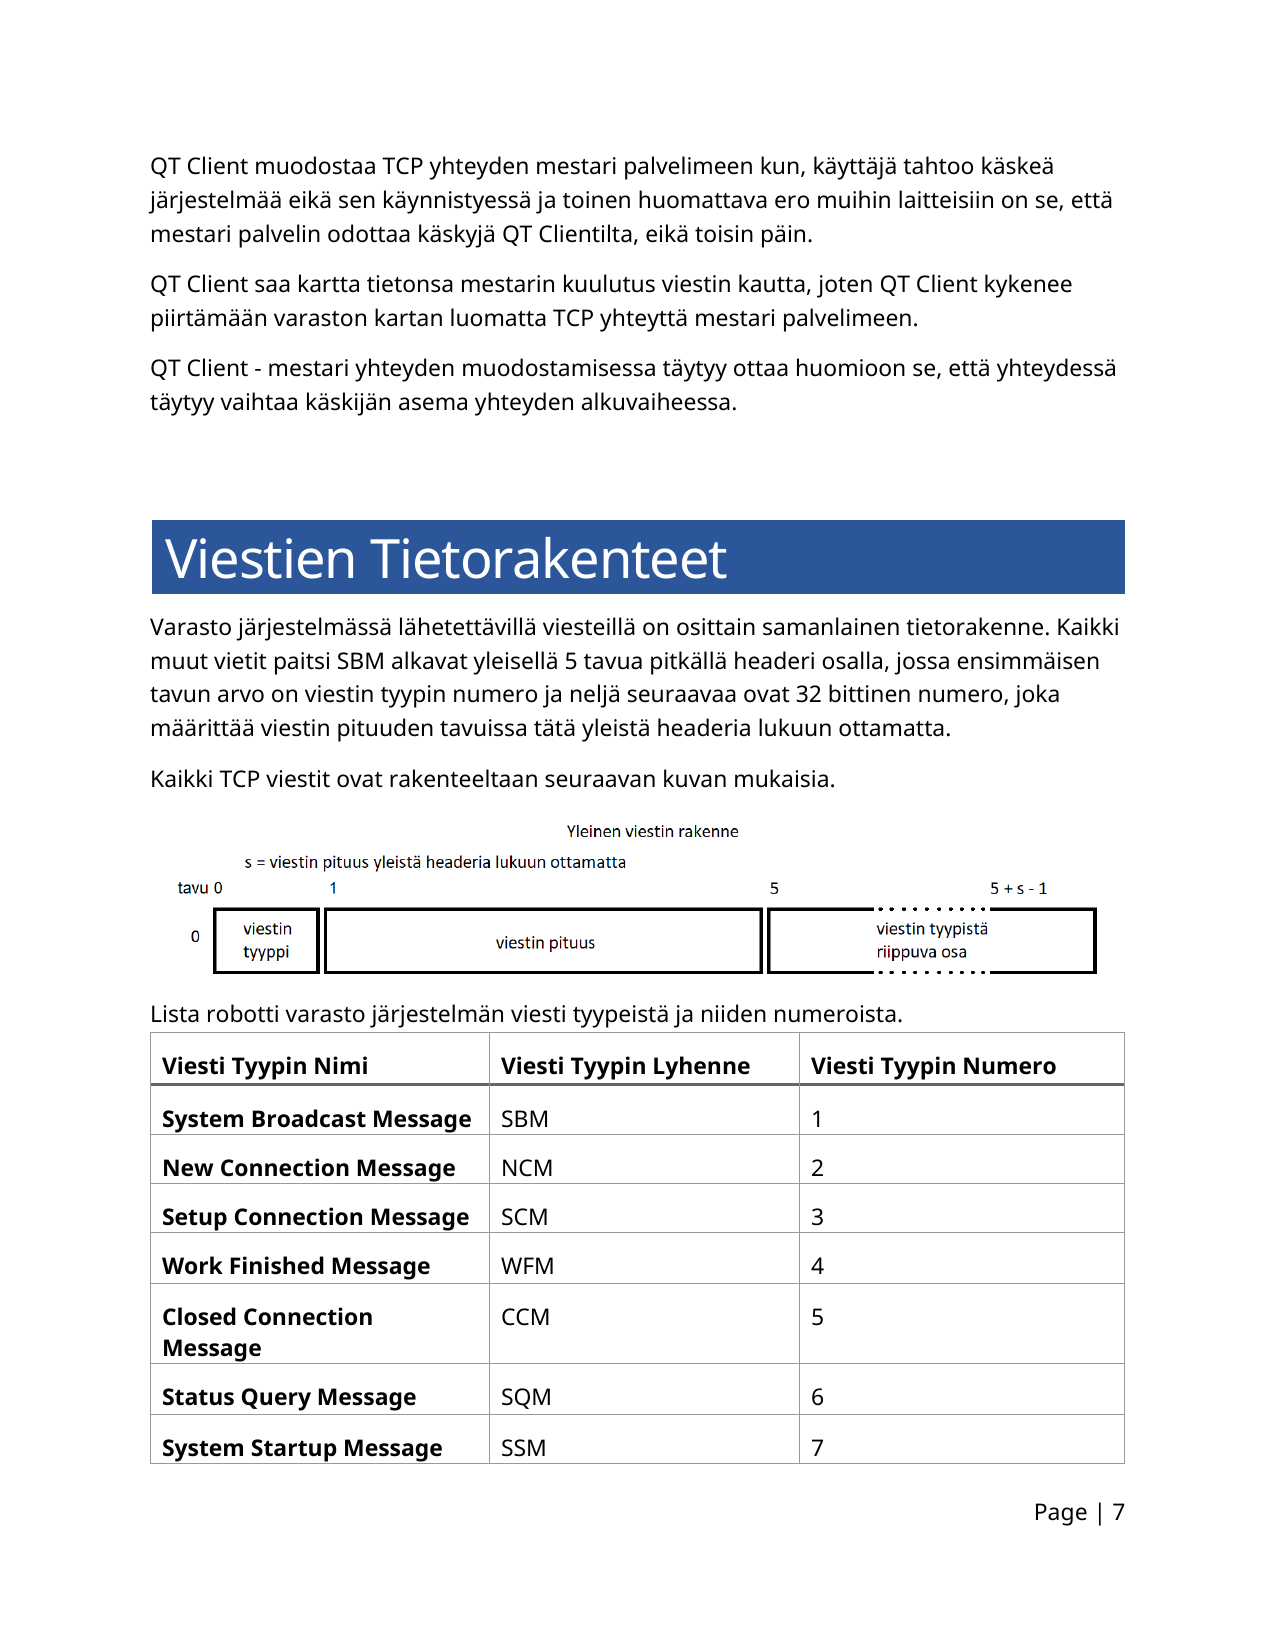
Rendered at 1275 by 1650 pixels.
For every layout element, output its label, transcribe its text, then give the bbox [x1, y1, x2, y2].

table_cell 1 [800, 1086, 1124, 1134]
text Varasto järjestelmässä lähetettävillä viesteillä on osittain samanlainen tietorakenne. Kaikki muut vietit paitsi SBM alkavat yleisellä 5 tavua pitkällä headeri osalla, jossa ensimmäisen tavun arvo on viestin tyypin numero ja neljä seuraavaa ovat 32 bittinen numero, joka määrittää viestin pituuden tavuissa tätä yleistä headeria lukuun ottamatta. [150, 611, 1125, 743]
table_cell SCM [490, 1184, 799, 1232]
text Kaikki TCP viestit ovat rakenteeltaan seuraavan kuvan mukaisia. [150, 762, 1125, 794]
table_cell CCM [490, 1284, 799, 1363]
table_cell Status Query Message [151, 1364, 489, 1414]
table_cell SQM [490, 1364, 799, 1414]
table_cell 3 [800, 1184, 1124, 1232]
table_cell 2 [800, 1135, 1124, 1183]
table_cell 4 [800, 1233, 1124, 1283]
text QT Client - mestari yhteyden muodostamisessa täytyy ottaa huomioon se, että yhteydessä täytyy vaihtaa käskijän asema yhteyden alkuvaiheessa. [150, 352, 1125, 417]
table_cell Setup Connection Message [151, 1184, 489, 1232]
table_cell System Startup Message [151, 1415, 489, 1463]
text Lista robotti varasto järjestelmän viesti tyypeistä ja niiden numeroista. [150, 996, 1125, 1029]
table_cell 7 [800, 1415, 1124, 1463]
table_cell 6 [800, 1364, 1124, 1414]
table_cell 5 [800, 1284, 1124, 1363]
table_cell System Broadcast Message [151, 1086, 489, 1134]
table_cell NCM [490, 1135, 799, 1183]
table_header Viesti Tyypin Numero [800, 1033, 1124, 1083]
text QT Client saa kartta tietonsa mestarin kuulutus viestin kautta, joten QT Client kykenee piirtämään varaston kartan luomatta TCP yhteyttä mestari palvelimeen. [150, 268, 1125, 333]
subtitle Viestien Tietorakenteet [165, 520, 1125, 594]
table_cell New Connection Message [151, 1135, 489, 1183]
table_cell WFM [490, 1233, 799, 1283]
picture [150, 812, 1125, 996]
table_header Viesti Tyypin Lyhenne [490, 1033, 799, 1083]
table_cell Closed Connection Message [151, 1284, 489, 1363]
table_header Viesti Tyypin Nimi [151, 1033, 489, 1083]
table_cell SSM [490, 1415, 799, 1463]
table_cell SBM [490, 1086, 799, 1134]
text QT Client muodostaa TCP yhteyden mestari palvelimeen kun, käyttäjä tahtoo käskeä järjestelmää eikä sen käynnistyessä ja toinen huomattava ero muihin laitteisiin on se, että mestari palvelin odottaa käskyjä QT Clientilta, eikä toisin päin. [150, 150, 1125, 249]
table_cell Work Finished Message [151, 1233, 489, 1283]
